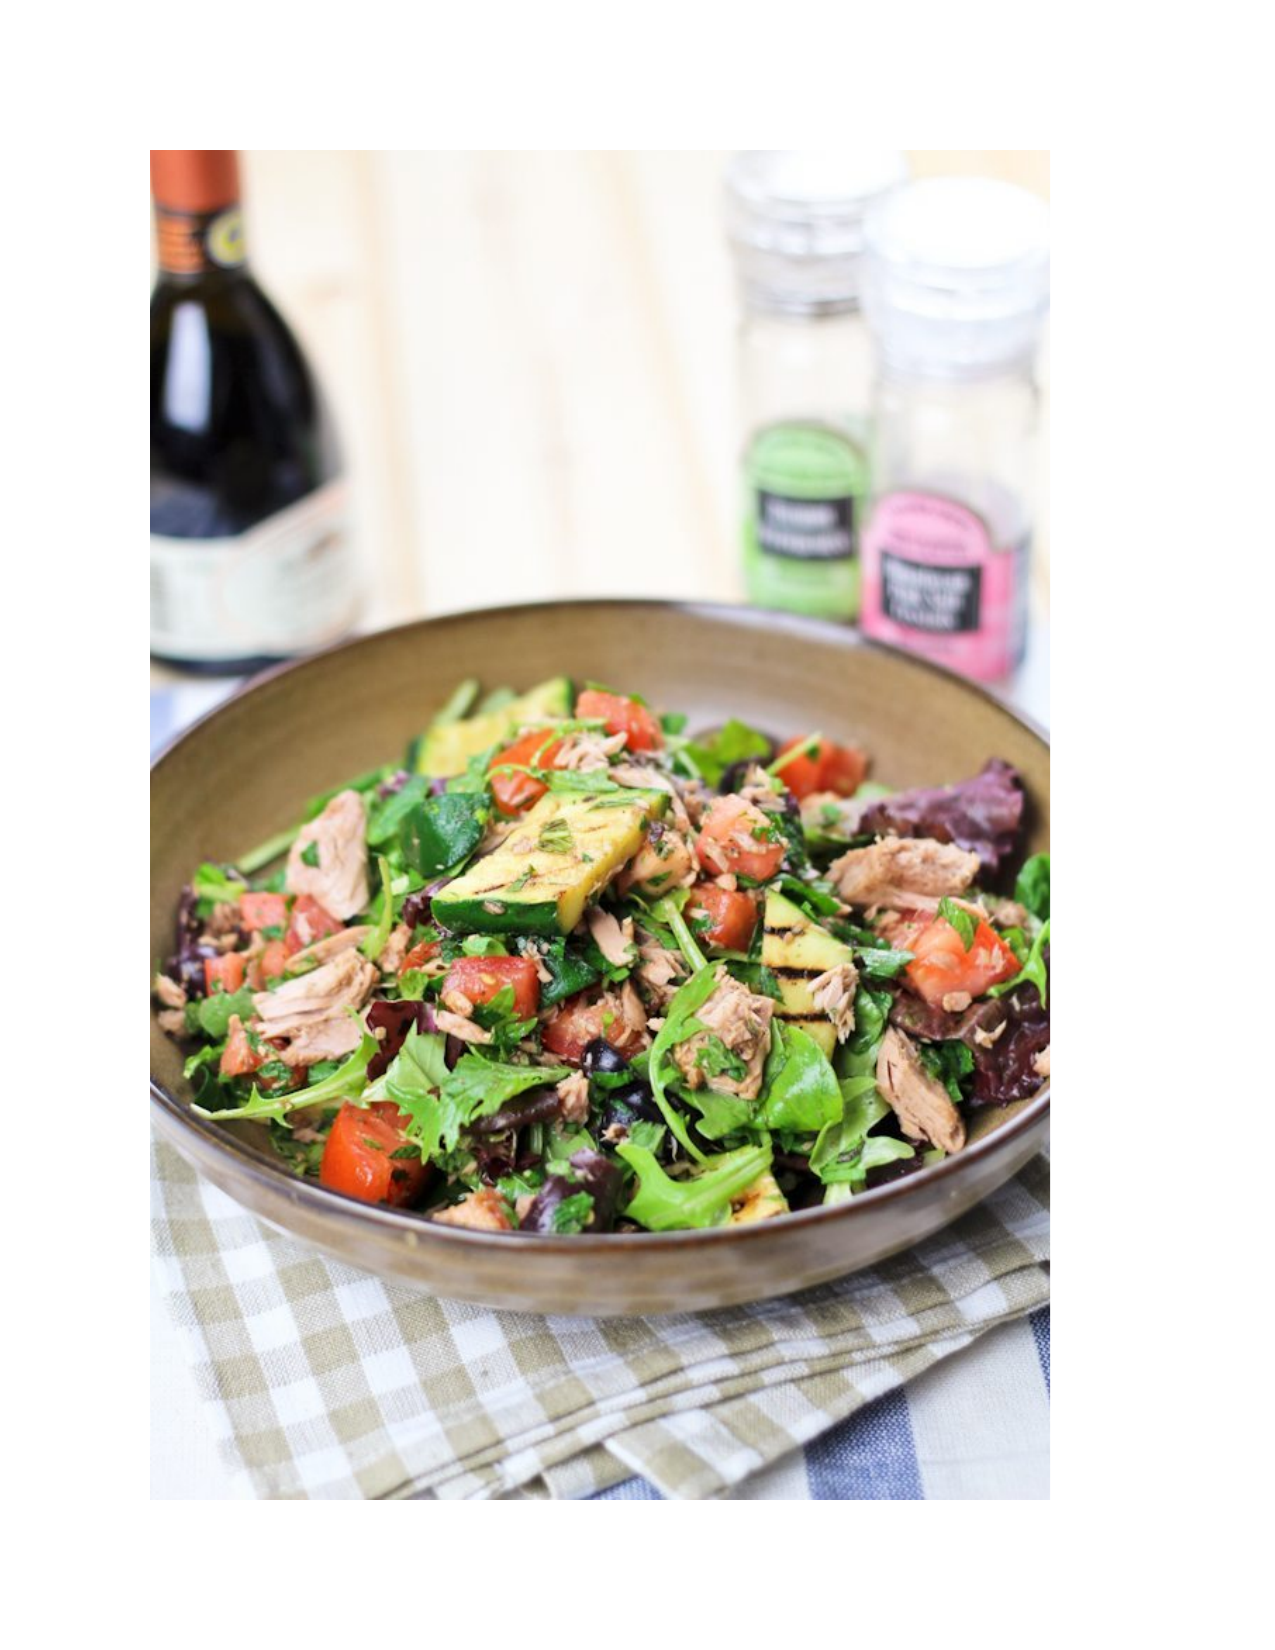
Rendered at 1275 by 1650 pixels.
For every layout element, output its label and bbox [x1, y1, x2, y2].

picture [150, 150, 1050, 1500]
